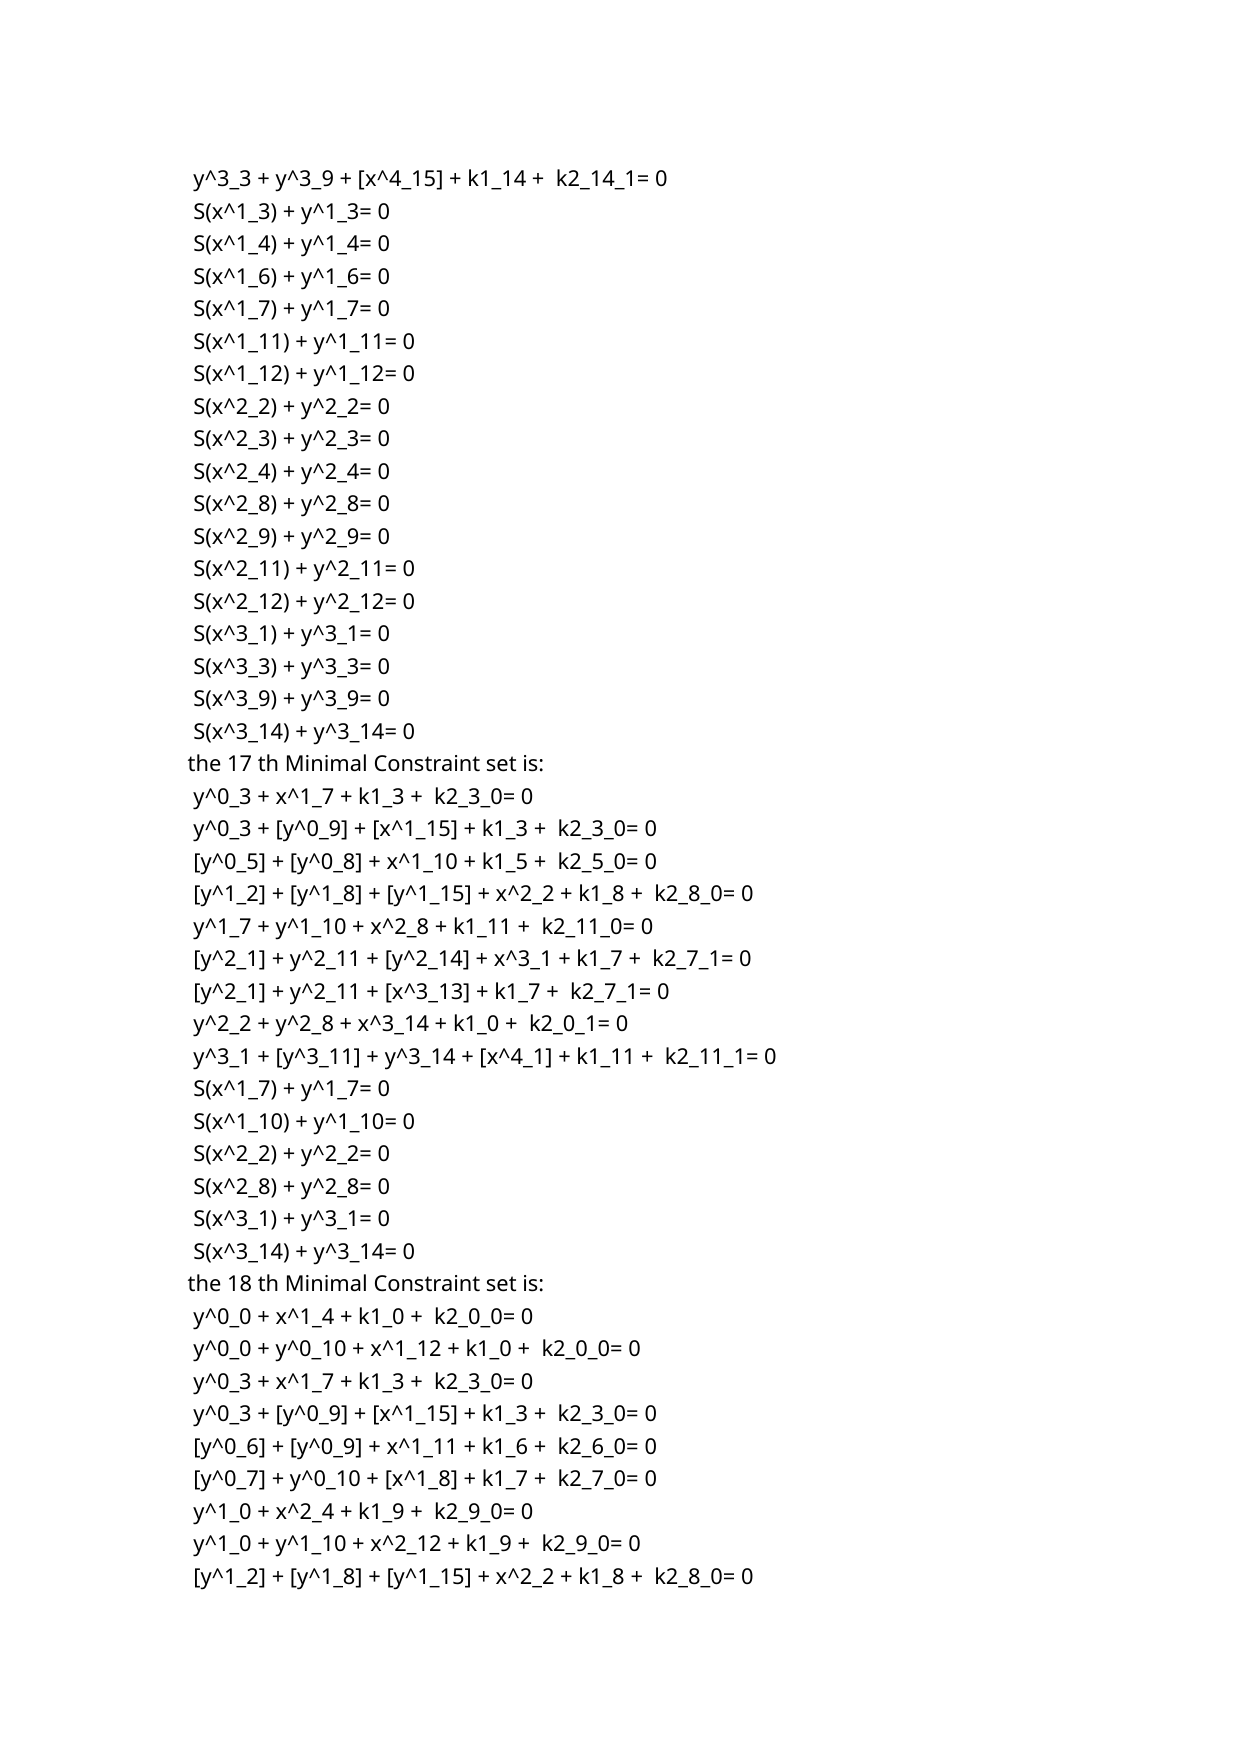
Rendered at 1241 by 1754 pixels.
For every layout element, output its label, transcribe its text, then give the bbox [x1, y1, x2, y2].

text S(x^3_14) + y^3_14= 0 [187, 714, 1053, 747]
text S(x^2_8) + y^2_8= 0 [187, 487, 1053, 519]
text S(x^2_4) + y^2_4= 0 [187, 454, 1053, 487]
text S(x^2_2) + y^2_2= 0 [187, 1137, 1053, 1169]
text S(x^1_10) + y^1_10= 0 [187, 1104, 1053, 1137]
text the 18 th Minimal Constraint set is: [187, 1267, 1053, 1299]
text S(x^2_11) + y^2_11= 0 [187, 552, 1053, 584]
text y^1_7 + y^1_10 + x^2_8 + k1_11 + k2_11_0= 0 [187, 909, 1053, 942]
text y^1_0 + y^1_10 + x^2_12 + k1_9 + k2_9_0= 0 [187, 1527, 1053, 1559]
text y^0_3 + x^1_7 + k1_3 + k2_3_0= 0 [187, 779, 1053, 812]
text S(x^1_7) + y^1_7= 0 [187, 292, 1053, 324]
text [y^1_2] + [y^1_8] + [y^1_15] + x^2_2 + k1_8 + k2_8_0= 0 [187, 1559, 1053, 1592]
text y^0_3 + [y^0_9] + [x^1_15] + k1_3 + k2_3_0= 0 [187, 1397, 1053, 1429]
text y^3_1 + [y^3_11] + y^3_14 + [x^4_1] + k1_11 + k2_11_1= 0 [187, 1039, 1053, 1072]
text [y^0_7] + y^0_10 + [x^1_8] + k1_7 + k2_7_0= 0 [187, 1462, 1053, 1494]
text S(x^1_3) + y^1_3= 0 [187, 194, 1053, 227]
text S(x^2_12) + y^2_12= 0 [187, 584, 1053, 617]
text y^0_0 + x^1_4 + k1_0 + k2_0_0= 0 [187, 1299, 1053, 1332]
text [y^1_2] + [y^1_8] + [y^1_15] + x^2_2 + k1_8 + k2_8_0= 0 [187, 877, 1053, 909]
text y^0_0 + y^0_10 + x^1_12 + k1_0 + k2_0_0= 0 [187, 1332, 1053, 1364]
text [y^2_1] + y^2_11 + [x^3_13] + k1_7 + k2_7_1= 0 [187, 974, 1053, 1007]
text S(x^3_1) + y^3_1= 0 [187, 617, 1053, 649]
text S(x^1_7) + y^1_7= 0 [187, 1072, 1053, 1104]
text the 17 th Minimal Constraint set is: [187, 747, 1053, 779]
text S(x^2_3) + y^2_3= 0 [187, 422, 1053, 454]
text S(x^2_9) + y^2_9= 0 [187, 519, 1053, 552]
text y^0_3 + x^1_7 + k1_3 + k2_3_0= 0 [187, 1364, 1053, 1397]
text S(x^1_4) + y^1_4= 0 [187, 227, 1053, 259]
text S(x^3_3) + y^3_3= 0 [187, 649, 1053, 682]
text S(x^1_6) + y^1_6= 0 [187, 259, 1053, 292]
text S(x^3_14) + y^3_14= 0 [187, 1234, 1053, 1267]
text y^2_2 + y^2_8 + x^3_14 + k1_0 + k2_0_1= 0 [187, 1007, 1053, 1039]
text y^0_3 + [y^0_9] + [x^1_15] + k1_3 + k2_3_0= 0 [187, 812, 1053, 844]
text [y^0_6] + [y^0_9] + x^1_11 + k1_6 + k2_6_0= 0 [187, 1429, 1053, 1462]
text [y^2_1] + y^2_11 + [y^2_14] + x^3_1 + k1_7 + k2_7_1= 0 [187, 942, 1053, 974]
text S(x^2_8) + y^2_8= 0 [187, 1169, 1053, 1202]
text y^3_3 + y^3_9 + [x^4_15] + k1_14 + k2_14_1= 0 [187, 162, 1053, 194]
text S(x^1_11) + y^1_11= 0 [187, 324, 1053, 357]
text [y^0_5] + [y^0_8] + x^1_10 + k1_5 + k2_5_0= 0 [187, 844, 1053, 877]
text y^1_0 + x^2_4 + k1_9 + k2_9_0= 0 [187, 1494, 1053, 1527]
text S(x^1_12) + y^1_12= 0 [187, 357, 1053, 389]
text S(x^3_9) + y^3_9= 0 [187, 682, 1053, 714]
text S(x^3_1) + y^3_1= 0 [187, 1202, 1053, 1234]
text S(x^2_2) + y^2_2= 0 [187, 389, 1053, 422]
